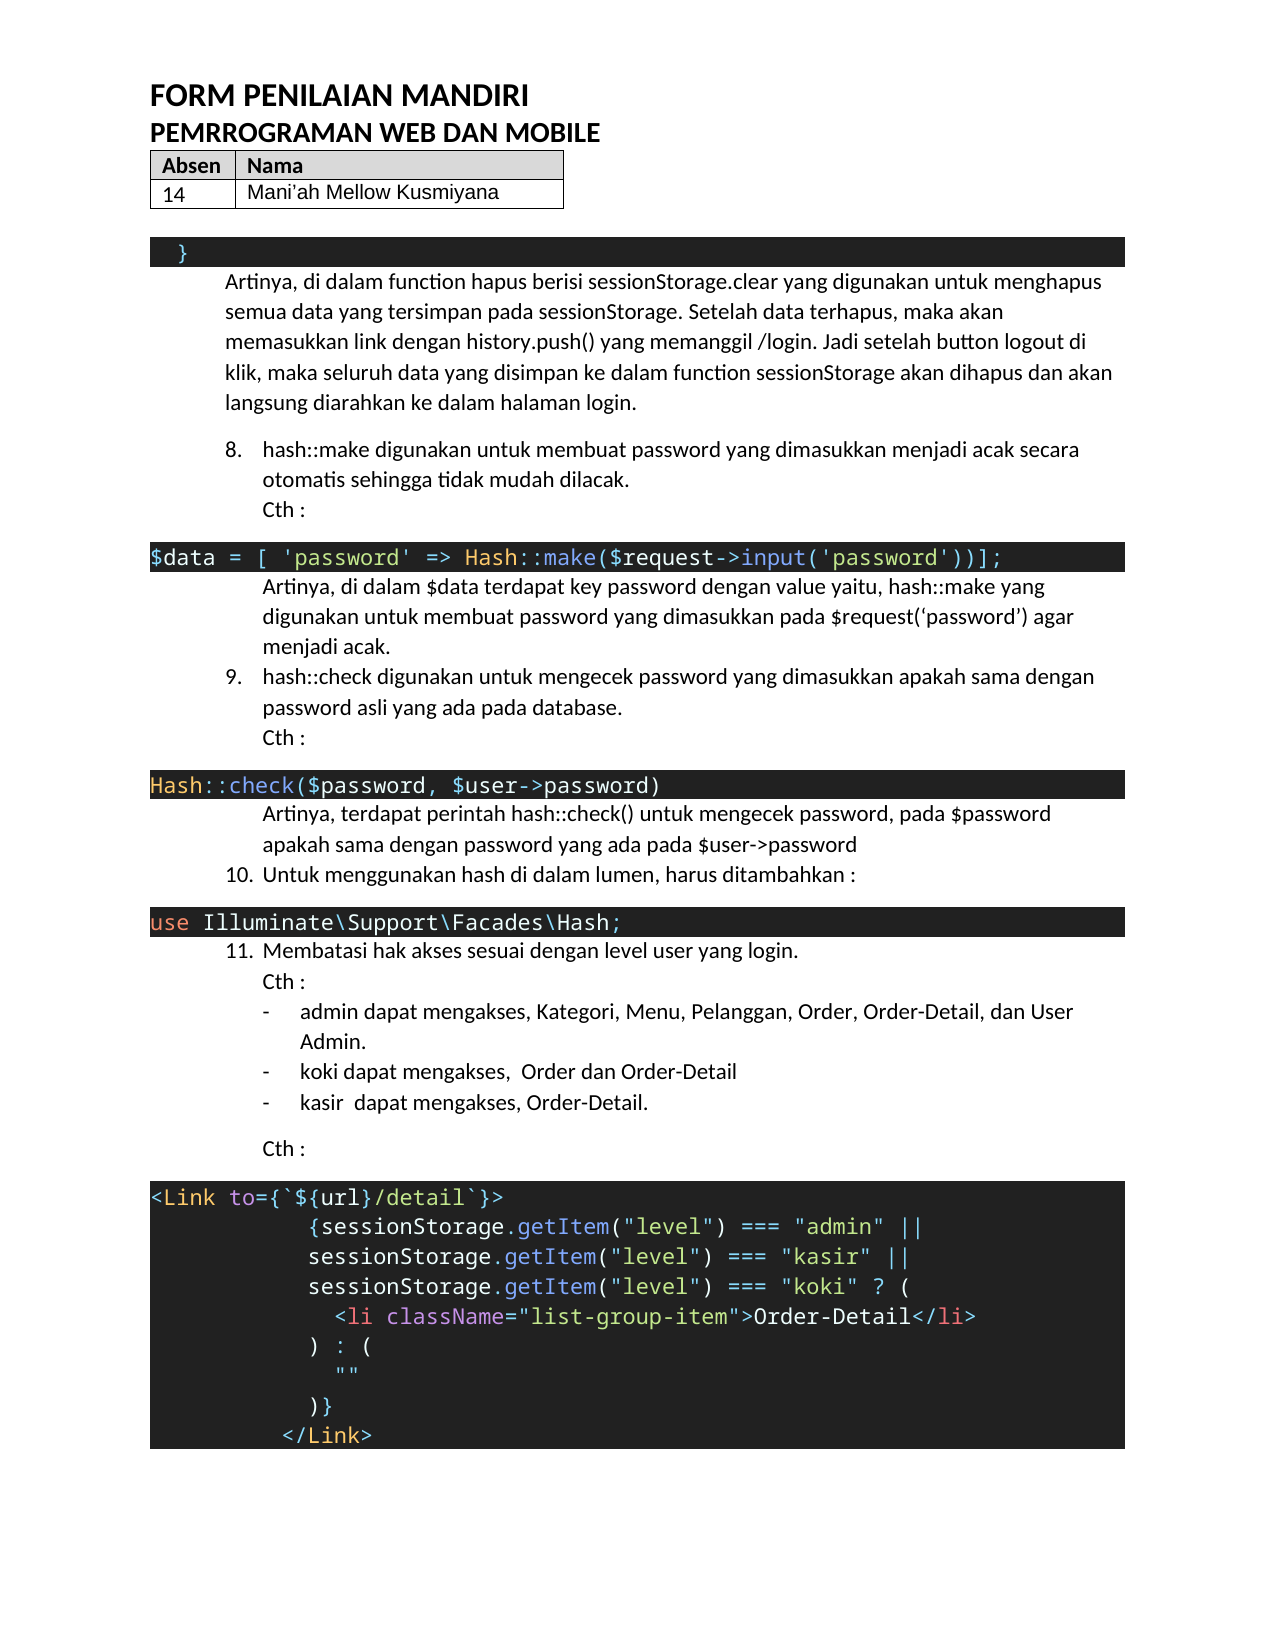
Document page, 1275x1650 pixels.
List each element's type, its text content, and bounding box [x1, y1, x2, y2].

text sessionStorage.getItem("level") === "koki" ? ( [150, 1271, 1125, 1301]
list Untuk menggunakan hash di dalam lumen, harus ditambahkan : [225, 860, 1125, 888]
list hash::make digunakan untuk membuat password yang dimasukkan menjadi acak secara otomatis sehingga tidak mudah dilacak. [225, 435, 1125, 493]
text ) : ( [150, 1330, 1125, 1360]
list kasir dapat mengakses, Order-Detail. [262, 1088, 1125, 1116]
list Cth : [262, 967, 1125, 995]
text $data = [ 'password' => Hash::make($request->input('password'))]; [150, 542, 1125, 572]
text "" [150, 1360, 1125, 1390]
list Artinya, terdapat perintah hash::check() untuk mengecek password, pada $password apakah sama dengan password yang ada pada $user->password [262, 799, 1125, 858]
list Cth : [262, 495, 1125, 523]
list hash::check digunakan untuk mengecek password yang dimasukkan apakah sama dengan password asli yang ada pada database. [225, 662, 1125, 721]
text {sessionStorage.getItem("level") === "admin" || [150, 1211, 1125, 1241]
text use Illuminate\Support\Facades\Hash; [150, 907, 1125, 937]
text Hash::check($password, $user->password) [150, 770, 1125, 799]
text </Link> [150, 1420, 1125, 1449]
text <Link to={`${url}/detail`}> [150, 1181, 1125, 1211]
list Cth : [262, 723, 1125, 751]
list koki dapat mengakses, Order dan Order-Detail [262, 1057, 1125, 1086]
text )} [150, 1390, 1125, 1420]
text Cth : [262, 1134, 1125, 1163]
list admin dapat mengakses, Kategori, Menu, Pelanggan, Order, Order-Detail, dan User Admin. [262, 997, 1125, 1055]
text } [150, 237, 1125, 267]
list Artinya, di dalam $data terdapat key password dengan value yaitu, hash::make yang digunakan untuk membuat password yang dimasukkan pada $request(‘password’) agar menjadi acak. [262, 572, 1125, 660]
text Artinya, di dalam function hapus berisi sessionStorage.clear yang digunakan untuk menghapus semua data yang tersimpan pada sessionStorage. Setelah data terhapus, maka akan memasukkan link dengan history.push() yang memanggil /login. Jadi setelah button logout di klik, maka seluruh data yang disimpan ke dalam function sessionStorage akan dihapus dan akan langsung diarahkan ke dalam halaman login. [225, 267, 1125, 416]
text sessionStorage.getItem("level") === "kasir" || [150, 1241, 1125, 1271]
text <li className="list-group-item">Order-Detail</li> [150, 1301, 1125, 1330]
list Membatasi hak akses sesuai dengan level user yang login. [225, 937, 1125, 965]
